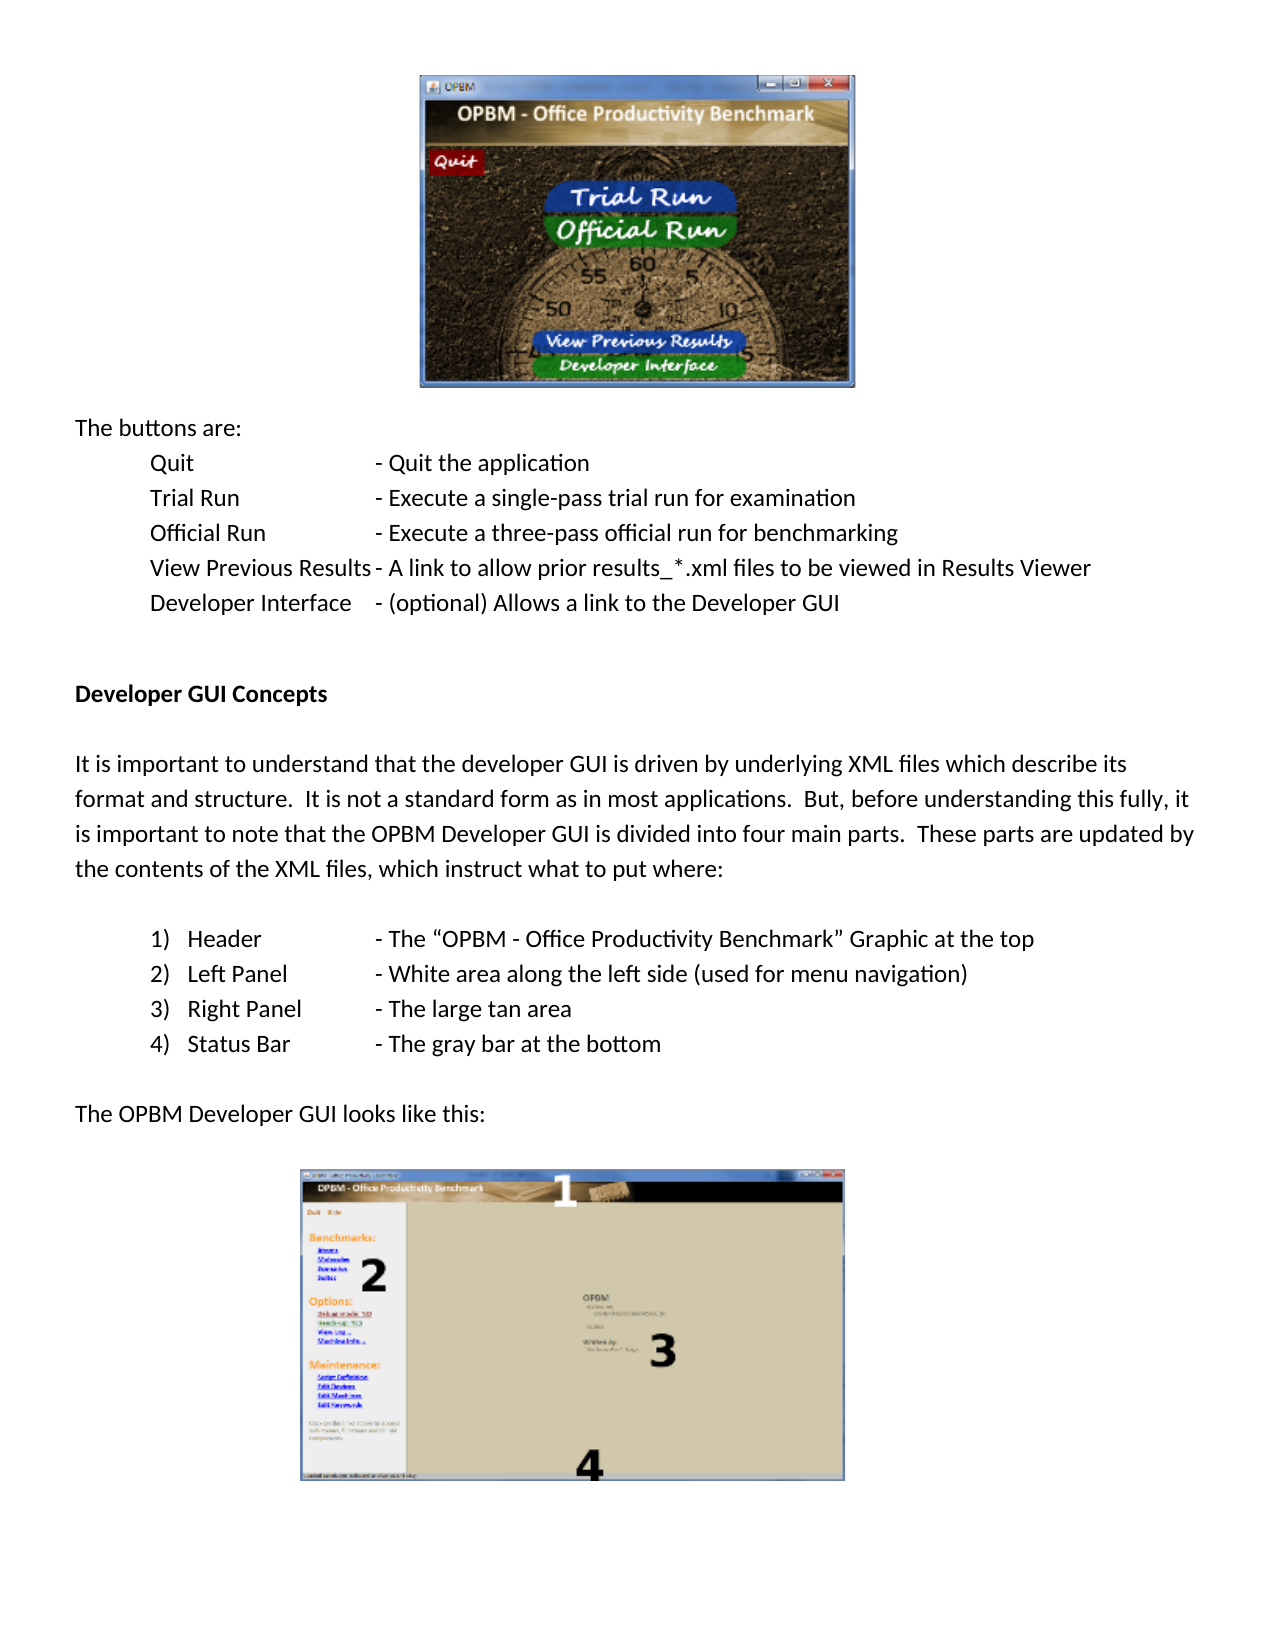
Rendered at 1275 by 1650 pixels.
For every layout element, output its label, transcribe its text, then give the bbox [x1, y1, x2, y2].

text It is important to understand that the developer GUI is driven by underlying XML files which describe its format and structure. It is not a standard form as in most applications. But, before understanding this fully, it is important to note that the OPBM Developer GUI is divided into four main parts. These parts are updated by the contents of the XML files, which instruct what to put where: [75, 748, 1200, 884]
text View Previous Results - A link to allow prior results_*.xml files to be viewed in Results Viewer [75, 553, 1200, 583]
list Status Bar - The gray bar at the bottom [150, 1028, 1200, 1059]
text Developer GUI Concepts [75, 678, 1200, 709]
list Header - The “OPBM - Office Productivity Benchmark” Graphic at the top [150, 923, 1200, 954]
list Left Panel - White area along the left side (used for menu navigation) [150, 958, 1200, 989]
text The buttons are: [75, 413, 1200, 443]
picture [300, 1168, 846, 1481]
list Right Panel - The large tan area [150, 993, 1200, 1024]
text Official Run - Execute a three-pass official run for benchmarking [75, 518, 1200, 548]
text Developer Interface - (optional) Allows a link to the Developer GUI [75, 588, 1200, 618]
picture [419, 75, 856, 388]
text Trial Run - Execute a single-pass trial run for examination [75, 483, 1200, 513]
text Quit - Quit the application [75, 448, 1200, 478]
text The OPBM Developer GUI looks like this: [75, 1098, 1200, 1129]
